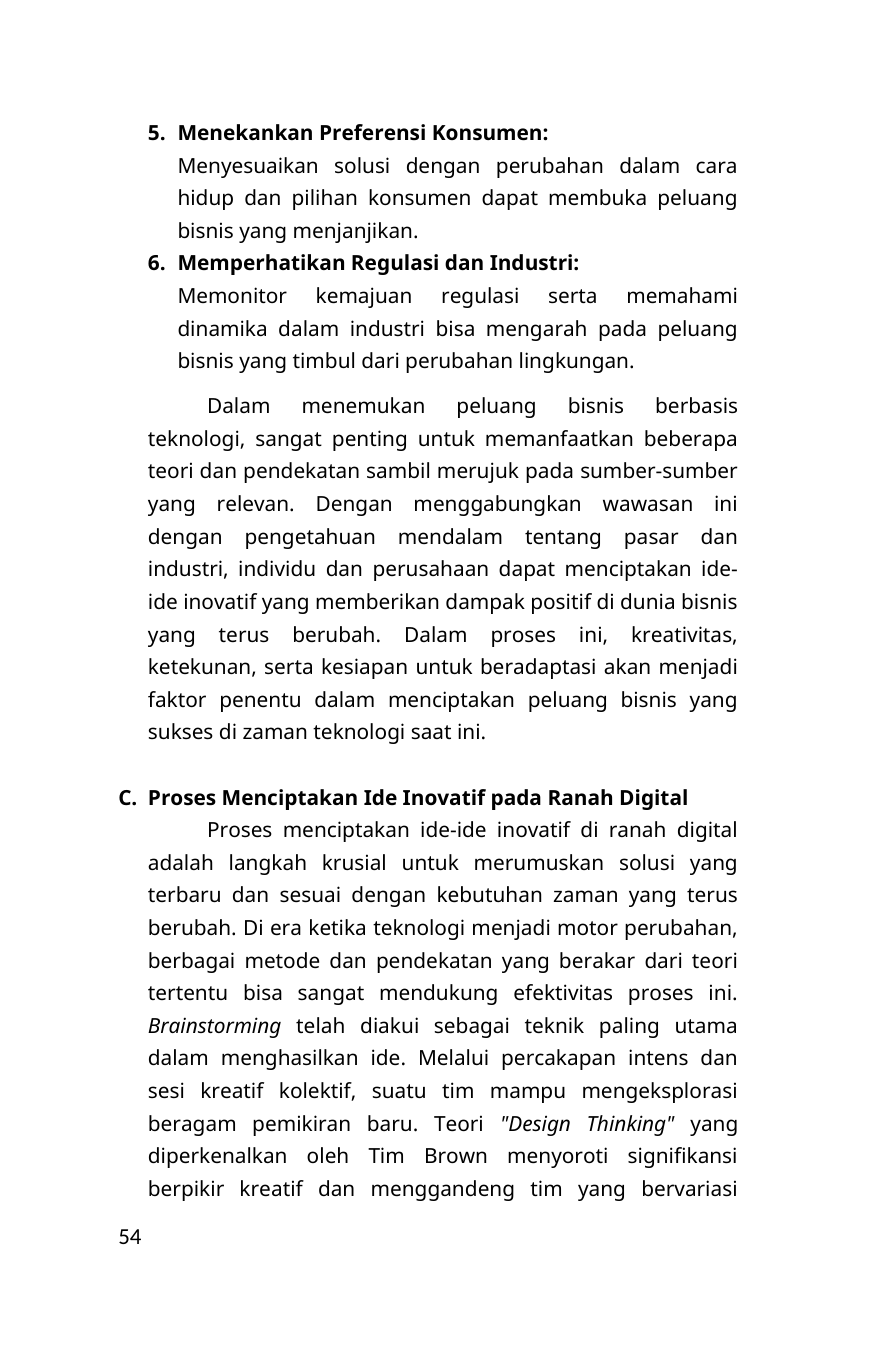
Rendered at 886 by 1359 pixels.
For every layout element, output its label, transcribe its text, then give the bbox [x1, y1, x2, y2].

subtitle Proses Menciptakan Ide Inovatif pada Ranah Digital [118, 783, 738, 811]
list Memperhatikan Regulasi dan Industri: [148, 248, 738, 277]
text Dalam menemukan peluang bisnis berbasis teknologi, sangat penting untuk memanfaatkan beberapa teori dan pendekatan sambil merujuk pada sumber-sumber yang relevan. Dengan menggabungkan wawasan ini dengan pengetahuan mendalam tentang pasar dan industri, individu dan perusahaan dapat menciptakan ide-ide inovatif yang memberikan dampak positif di dunia bisnis yang terus berubah. Dalam proses ini, kreativitas, ketekunan, serta kesiapan untuk beradaptasi akan menjadi faktor penentu dalam menciptakan peluang bisnis yang sukses di zaman teknologi saat ini. [148, 391, 738, 746]
text Menyesuaikan solusi dengan perubahan dalam cara hidup dan pilihan konsumen dapat membuka peluang bisnis yang menjanjikan. [177, 151, 738, 244]
list Menekankan Preferensi Konsumen: [148, 118, 738, 147]
text Memonitor kemajuan regulasi serta memahami dinamika dalam industri bisa mengarah pada peluang bisnis yang timbul dari perubahan lingkungan. [177, 281, 738, 375]
